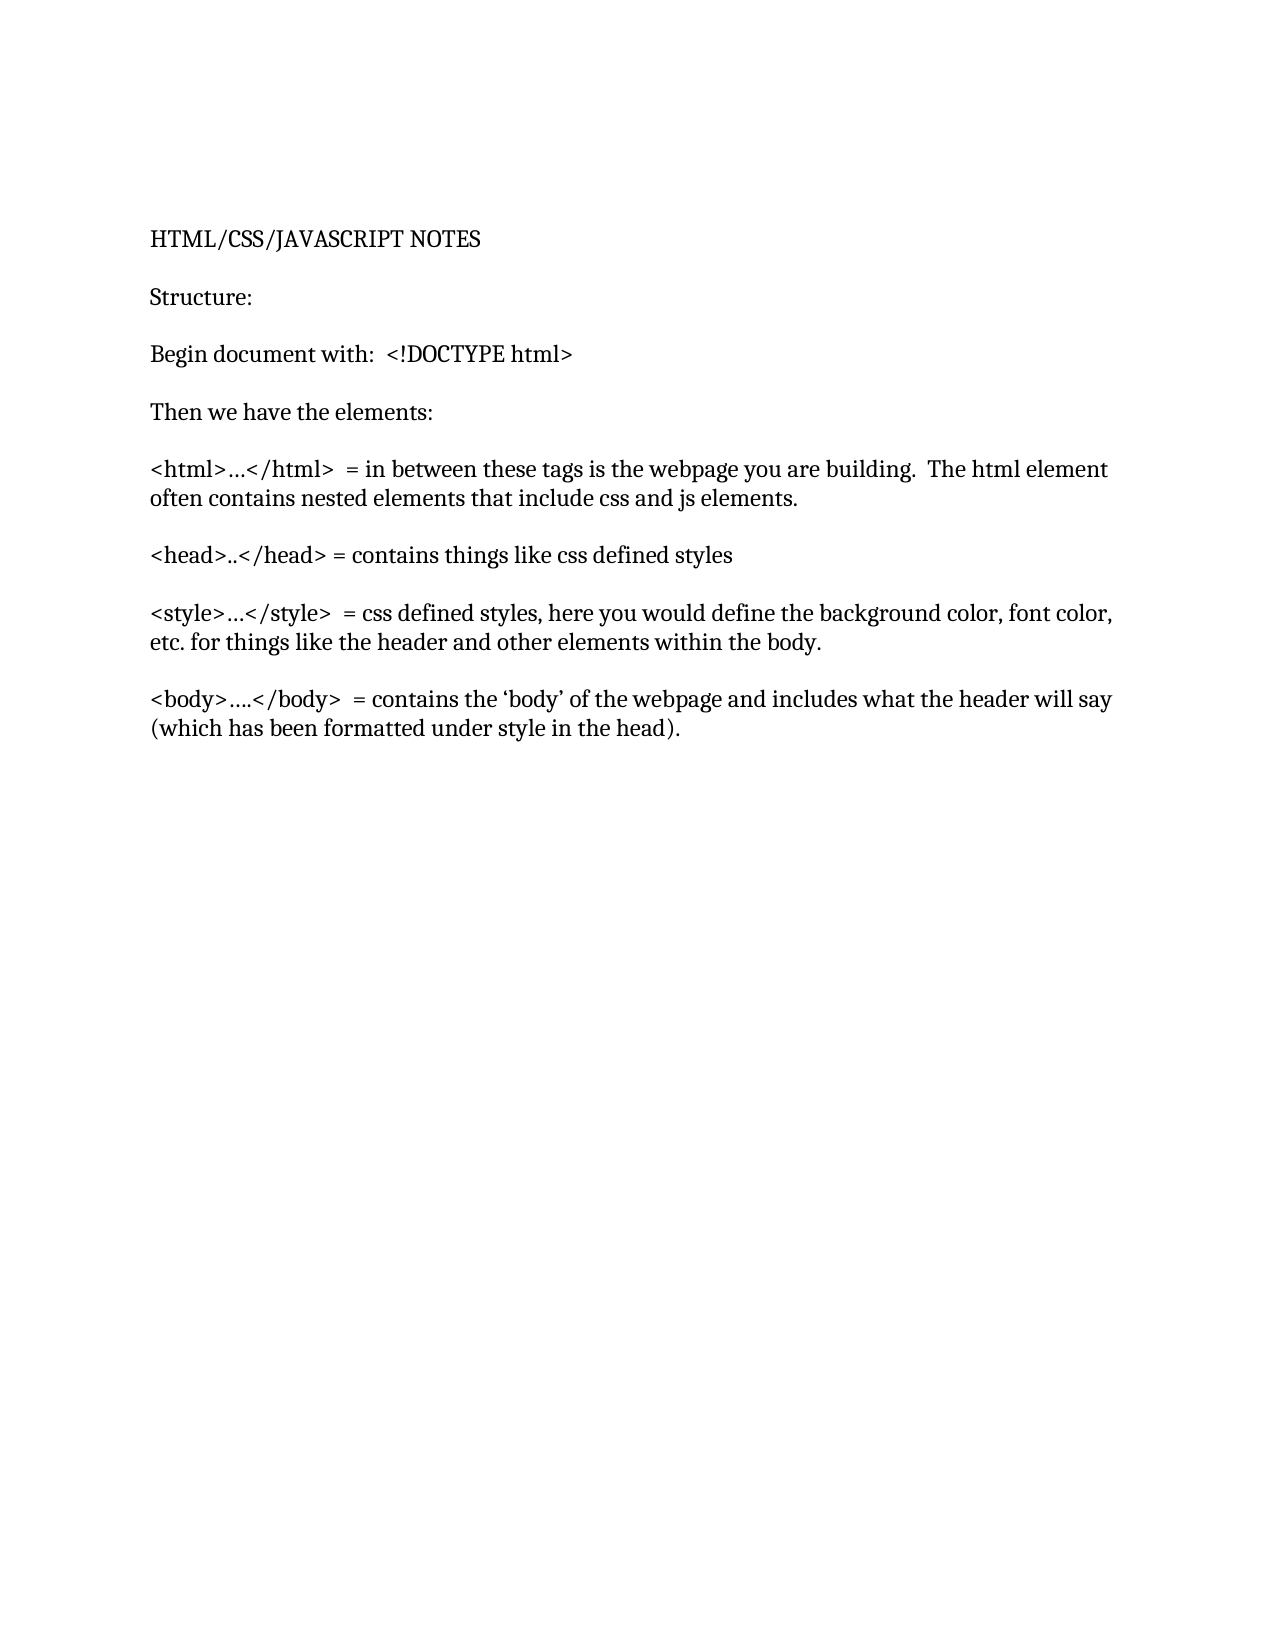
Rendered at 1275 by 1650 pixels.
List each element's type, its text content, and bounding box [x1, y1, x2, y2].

text HTML/CSS/JAVASCRIPT NOTES [150, 225, 1125, 254]
text Begin document with: <!DOCTYPE html> [150, 340, 1125, 369]
text <style>…</style> = css defined styles, here you would define the background color, font color, etc. for things like the header and other elements within the body. [150, 599, 1125, 656]
text <body>….</body> = contains the ‘body’ of the webpage and includes what the header will say (which has been formatted under style in the head). [150, 685, 1125, 742]
text <html>…</html> = in between these tags is the webpage you are building. The html element often contains nested elements that include css and js elements. [150, 455, 1125, 512]
text Then we have the elements: [150, 397, 1125, 426]
text <head>..</head> = contains things like css defined styles [150, 541, 1125, 570]
text Structure: [150, 282, 1125, 311]
